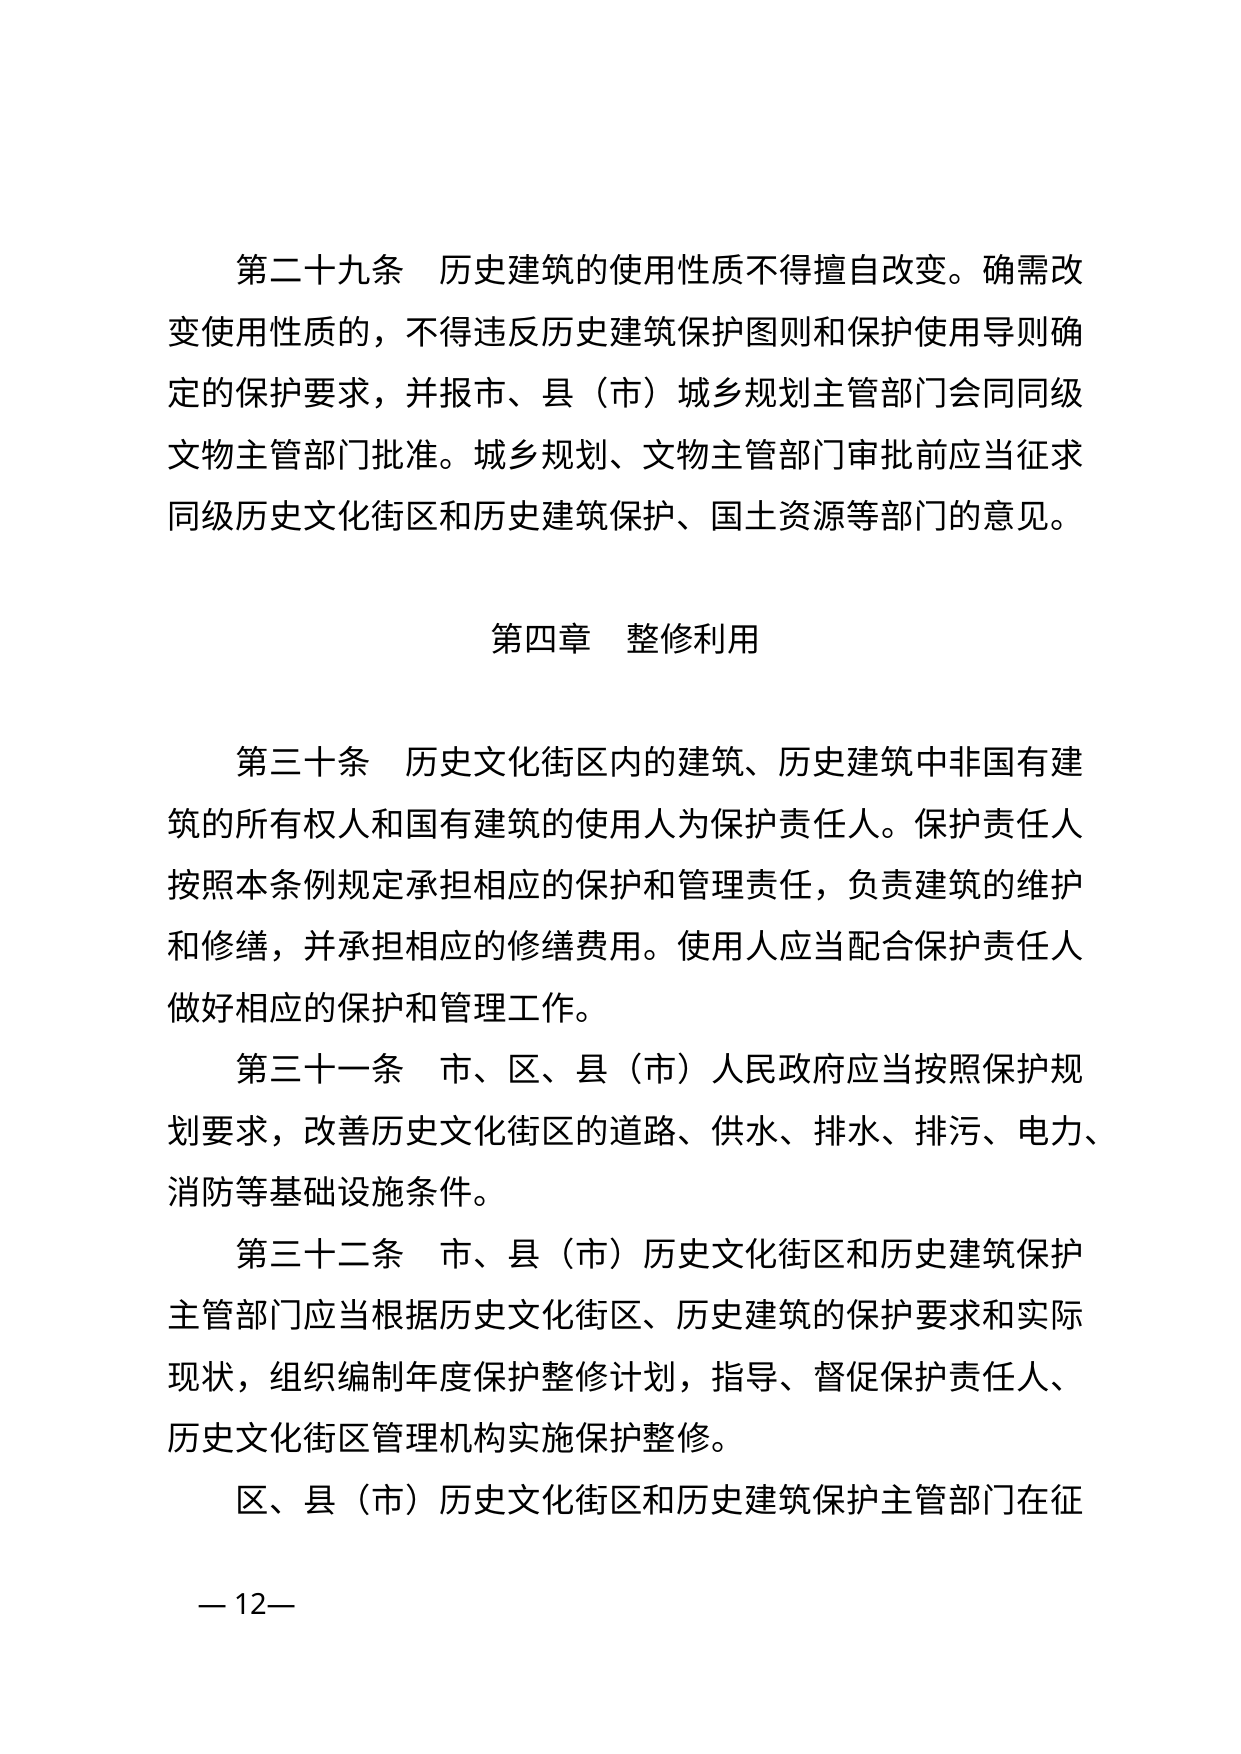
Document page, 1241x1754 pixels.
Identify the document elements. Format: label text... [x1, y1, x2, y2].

text 第三十条 历史文化街区内的建筑、历史建筑中非国有建筑的所有权人和国有建筑的使用人为保护责任人。保护责任人按照本条例规定承担相应的保护和管理责任，负责建筑的维护和修缮，并承担相应的修缮费用。使用人应当配合保护责任人做好相应的保护和管理工作。 [168, 729, 1084, 1037]
text 第二十九条 历史建筑的使用性质不得擅自改变。确需改变使用性质的，不得违反历史建筑保护图则和保护使用导则确定的保护要求，并报市、县（市）城乡规划主管部门会同同级文物主管部门批准。城乡规划、文物主管部门审批前应当征求同级历史文化街区和历史建筑保护、国土资源等部门的意见。 [168, 238, 1084, 545]
text 第三十二条 市、县（市）历史文化街区和历史建筑保护主管部门应当根据历史文化街区、历史建筑的保护要求和实际现状，组织编制年度保护整修计划，指导、督促保护责任人、历史文化街区管理机构实施保护整修。 [168, 1221, 1084, 1467]
text 第四章 整修利用 [168, 606, 1084, 668]
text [168, 1467, 1084, 1528]
text 第三十一条 市、区、县（市）人民政府应当按照保护规划要求，改善历史文化街区的道路、供水、排水、排污、电力、消防等基础设施条件。 [168, 1037, 1084, 1221]
